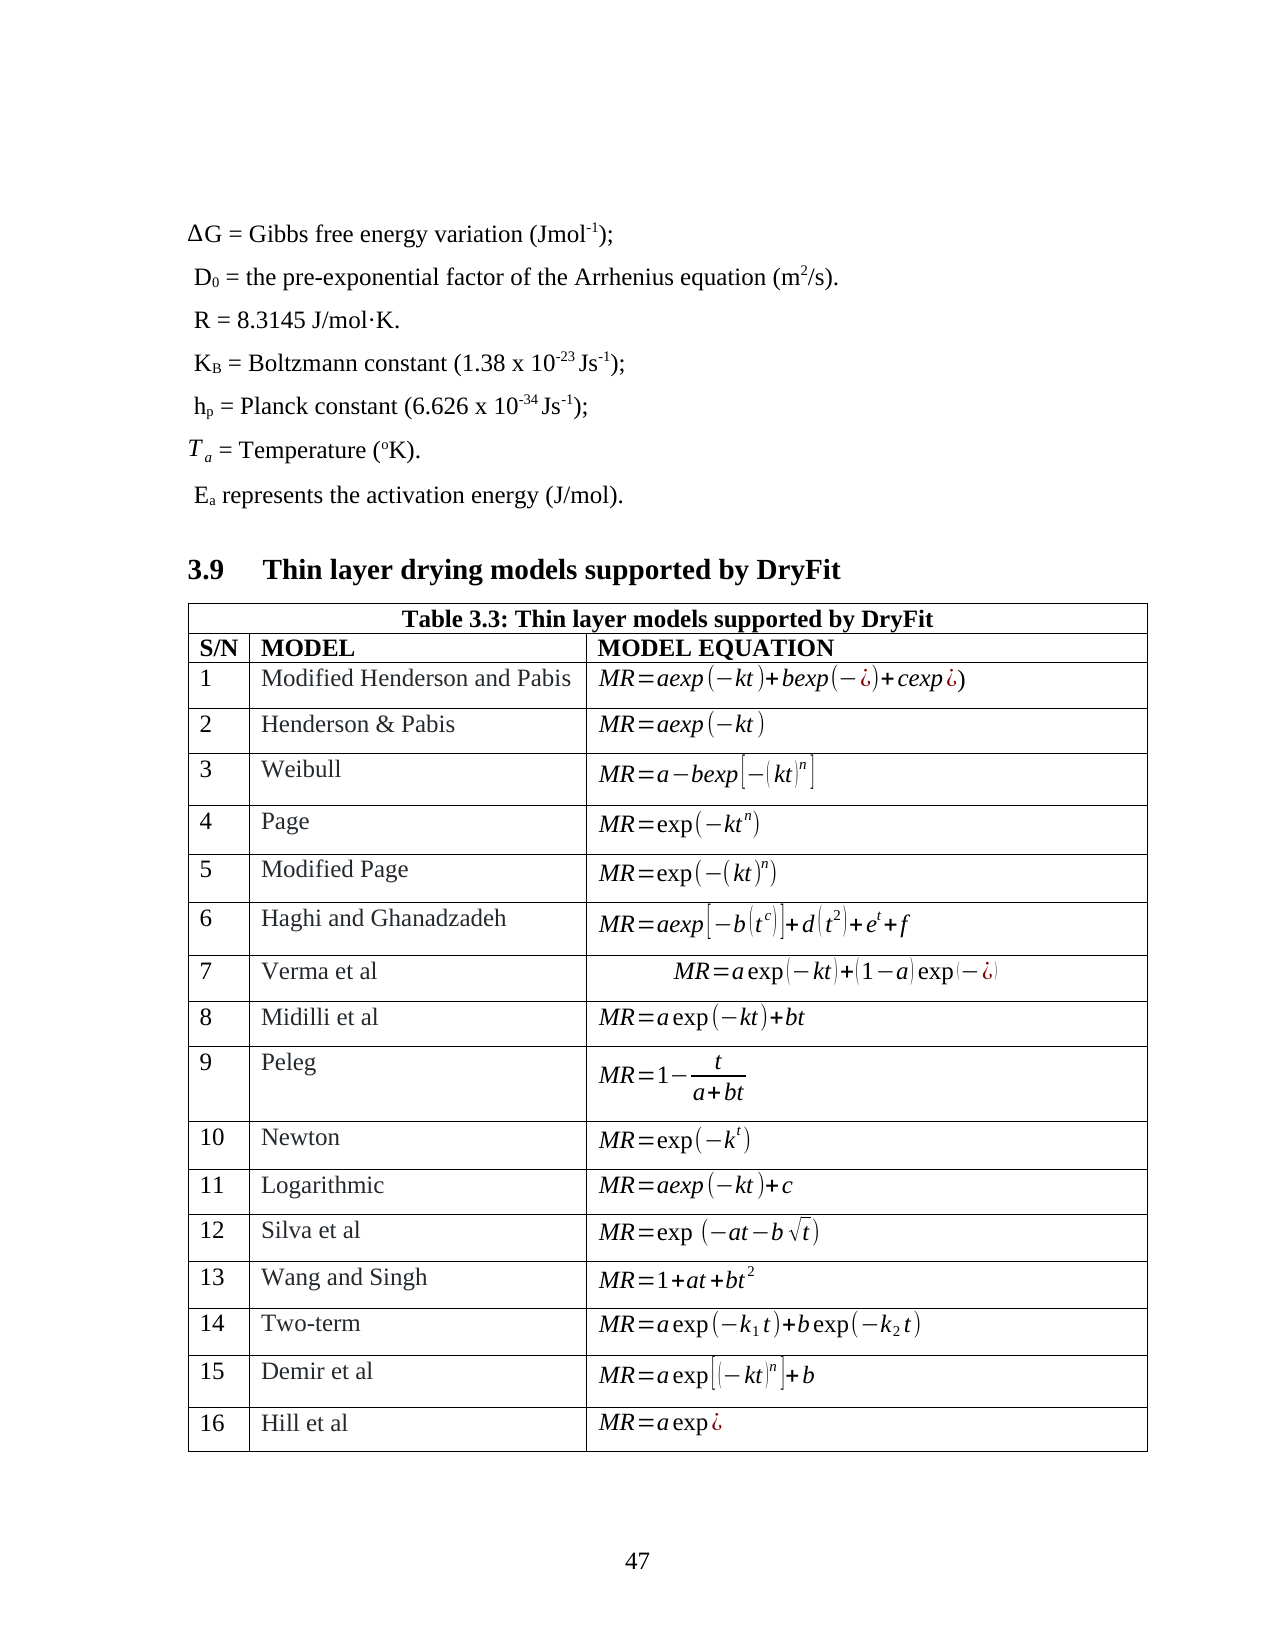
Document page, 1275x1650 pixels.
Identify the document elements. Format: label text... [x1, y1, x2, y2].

table_cell 5 [189, 855, 249, 902]
text = Temperature (oK). [187, 434, 1087, 466]
table_cell [587, 1309, 1147, 1355]
table_cell [587, 806, 1147, 853]
text Ea represents the activation energy (J/mol). [187, 480, 1087, 509]
table_cell Verma et al [250, 956, 586, 1001]
table_cell [587, 1262, 1147, 1307]
table_cell 10 [189, 1122, 249, 1169]
table_cell [587, 1122, 1147, 1169]
table_cell 16 [189, 1408, 249, 1451]
table_cell Newton [250, 1122, 586, 1169]
table_cell Page [250, 806, 586, 853]
table_cell Modified Henderson and Pabis [250, 663, 586, 708]
table_header Table 3.3: Thin layer models supported by DryFit [189, 604, 1147, 632]
table_cell Demir et al [250, 1356, 586, 1407]
table_cell MODEL EQUATION [587, 634, 1147, 662]
table_cell Logarithmic [250, 1170, 586, 1214]
text D0 = the pre-exponential factor of the Arrhenius equation (m2/s). [187, 262, 1087, 291]
table_cell Haghi and Ghanadzadeh [250, 903, 586, 955]
table_cell 14 [189, 1309, 249, 1355]
table_cell MODEL [250, 634, 586, 662]
subtitle Thin layer drying models supported by DryFit [187, 552, 1087, 586]
table_cell 11 [189, 1170, 249, 1214]
table_cell [587, 754, 1147, 805]
table_cell 9 [189, 1047, 249, 1121]
table_cell Henderson & Pabis [250, 709, 586, 753]
table_cell 6 [189, 903, 249, 955]
table_cell [587, 1356, 1147, 1407]
table_cell Weibull [250, 754, 586, 805]
table_cell Hill et al [250, 1408, 586, 1451]
table_cell [587, 903, 1147, 955]
table_cell [587, 709, 1147, 753]
table_cell 1 [189, 663, 249, 708]
table_cell [587, 1047, 1147, 1121]
table_cell [587, 1170, 1147, 1214]
table_cell Modified Page [250, 855, 586, 902]
table_cell S/N [189, 634, 249, 662]
table_cell 15 [189, 1356, 249, 1407]
table_cell 12 [189, 1215, 249, 1261]
table_cell 7 [189, 956, 249, 1001]
table_cell 4 [189, 806, 249, 853]
table_cell Wang and Singh [250, 1262, 586, 1307]
table_cell Peleg [250, 1047, 586, 1121]
text KB = Boltzmann constant (1.38 x 10-23 Js-1); [187, 348, 1087, 377]
table_cell Silva et al [250, 1215, 586, 1261]
table_cell 3 [189, 754, 249, 805]
table_cell 13 [189, 1262, 249, 1307]
table_cell [587, 1215, 1147, 1261]
table_cell [587, 855, 1147, 902]
table_cell Two-term [250, 1309, 586, 1355]
table_cell 8 [189, 1002, 249, 1046]
table_cell 2 [189, 709, 249, 753]
text hp = Planck constant (6.626 x 10-34 Js-1); [187, 391, 1087, 420]
table_cell ) [587, 663, 1147, 708]
table_cell [587, 1002, 1147, 1046]
table_cell [587, 1408, 1147, 1451]
text R = 8.3145 J/mol·K. [187, 305, 1087, 334]
table_cell [587, 956, 1147, 1001]
table_cell Midilli et al [250, 1002, 586, 1046]
text G = Gibbs free energy variation (Jmol-1); [187, 219, 1087, 247]
